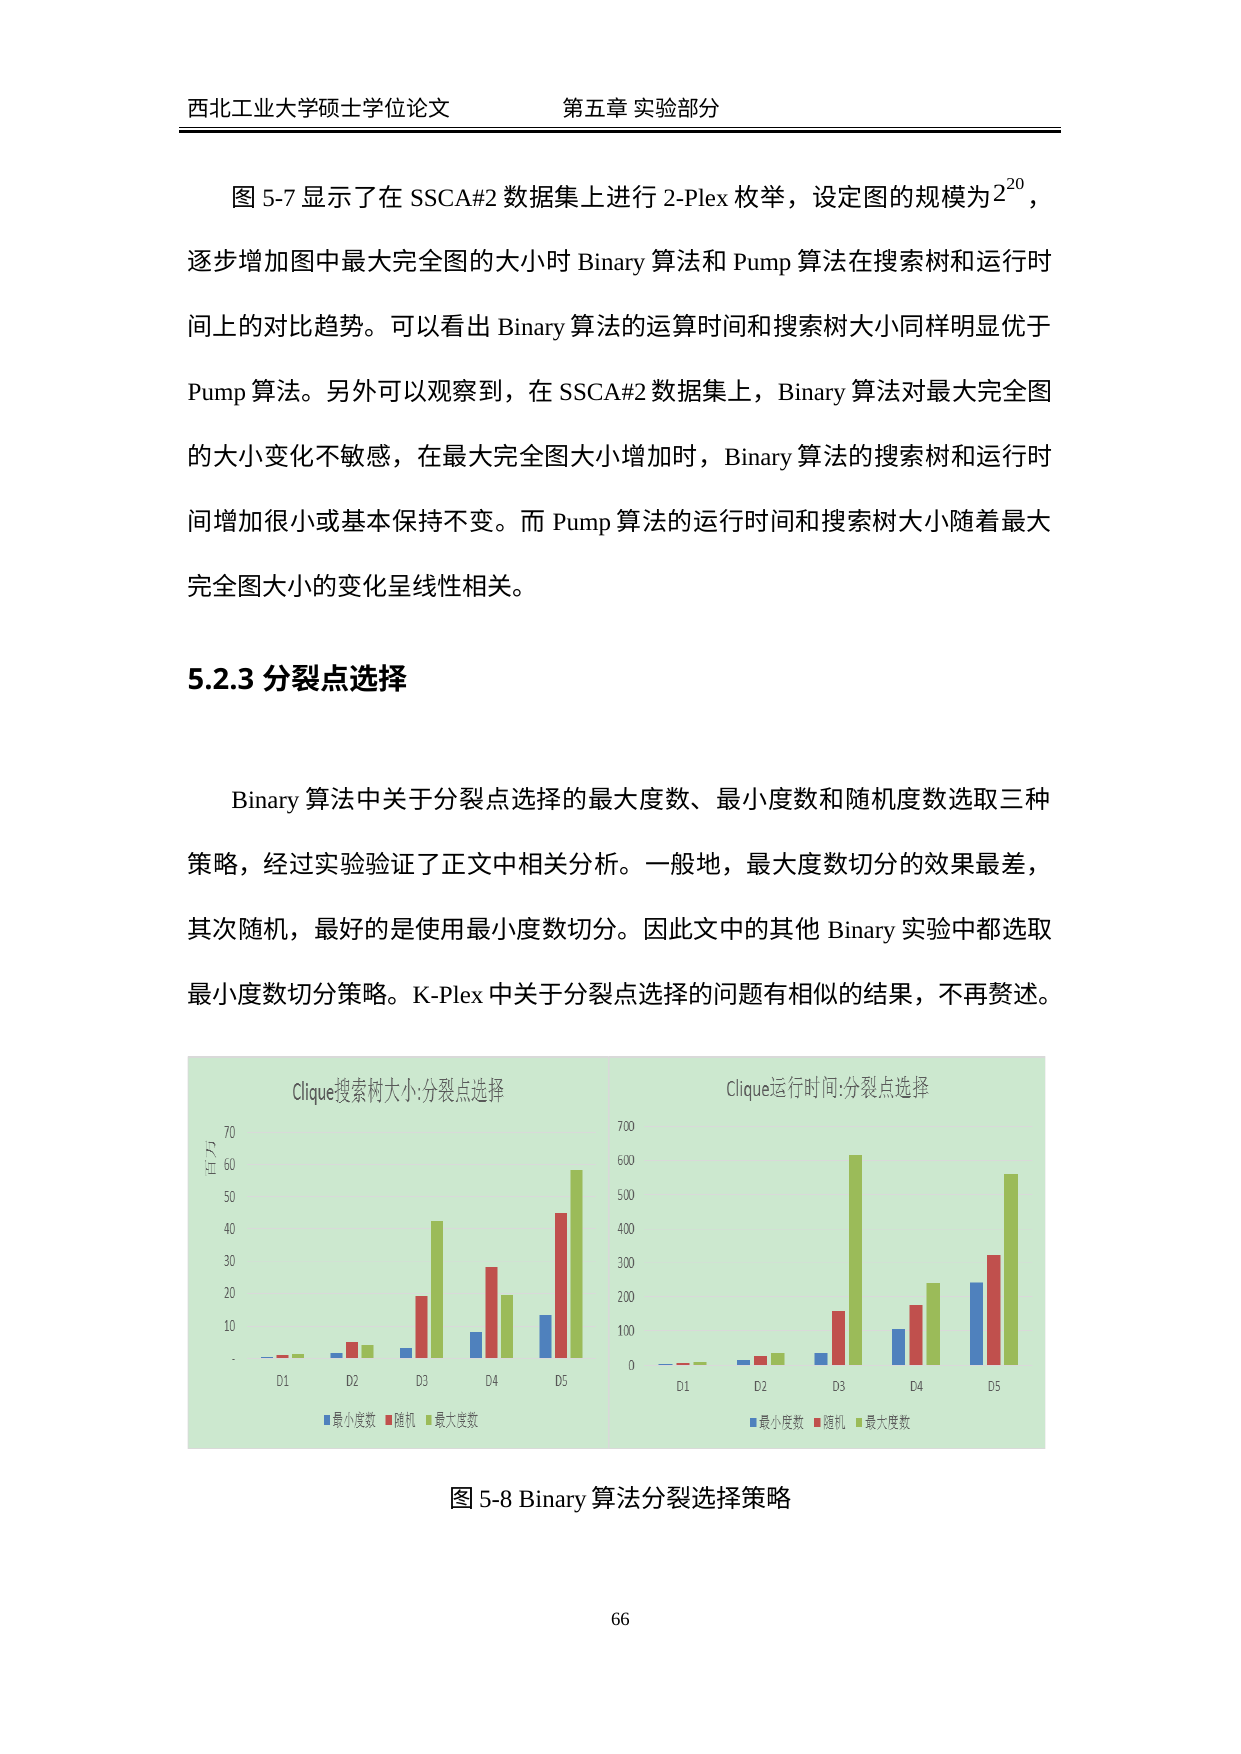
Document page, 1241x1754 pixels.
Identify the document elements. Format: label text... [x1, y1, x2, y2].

text 图5-7显示了在SSCA#2数据集上进行2-Plex枚举，设定图的规模为，逐步增加图中最大完全图的大小时Binary算法和Pump算法在搜索树和运行时间上的对比趋势。可以看出Binary算法的运算时间和搜索树大小同样明显优于Pump算法。另外可以观察到，在SSCA#2数据集上，Binary算法对最大完全图的大小变化不敏感，在最大完全图大小增加时，Binary算法的搜索树和运行时间增加很小或基本保持不变。而Pump算法的运行时间和搜索树大小随着最大完全图大小的变化呈线性相关。 [187, 162, 1053, 617]
text Binary算法中关于分裂点选择的最大度数、最小度数和随机度数选取三种策略，经过实验验证了正文中相关分析。一般地，最大度数切分的效果最差，其次随机，最好的是使用最小度数切分。因此文中的其他Binary实验中都选取最小度数切分策略。K-Plex中关于分裂点选择的问题有相似的结果，不再赘述。 [187, 765, 1053, 1025]
text 5.2.3 分裂点选择 [187, 644, 1053, 709]
picture [187, 1056, 1046, 1449]
text 图5-8 Binary算法分裂选择策略 [187, 1464, 1053, 1529]
